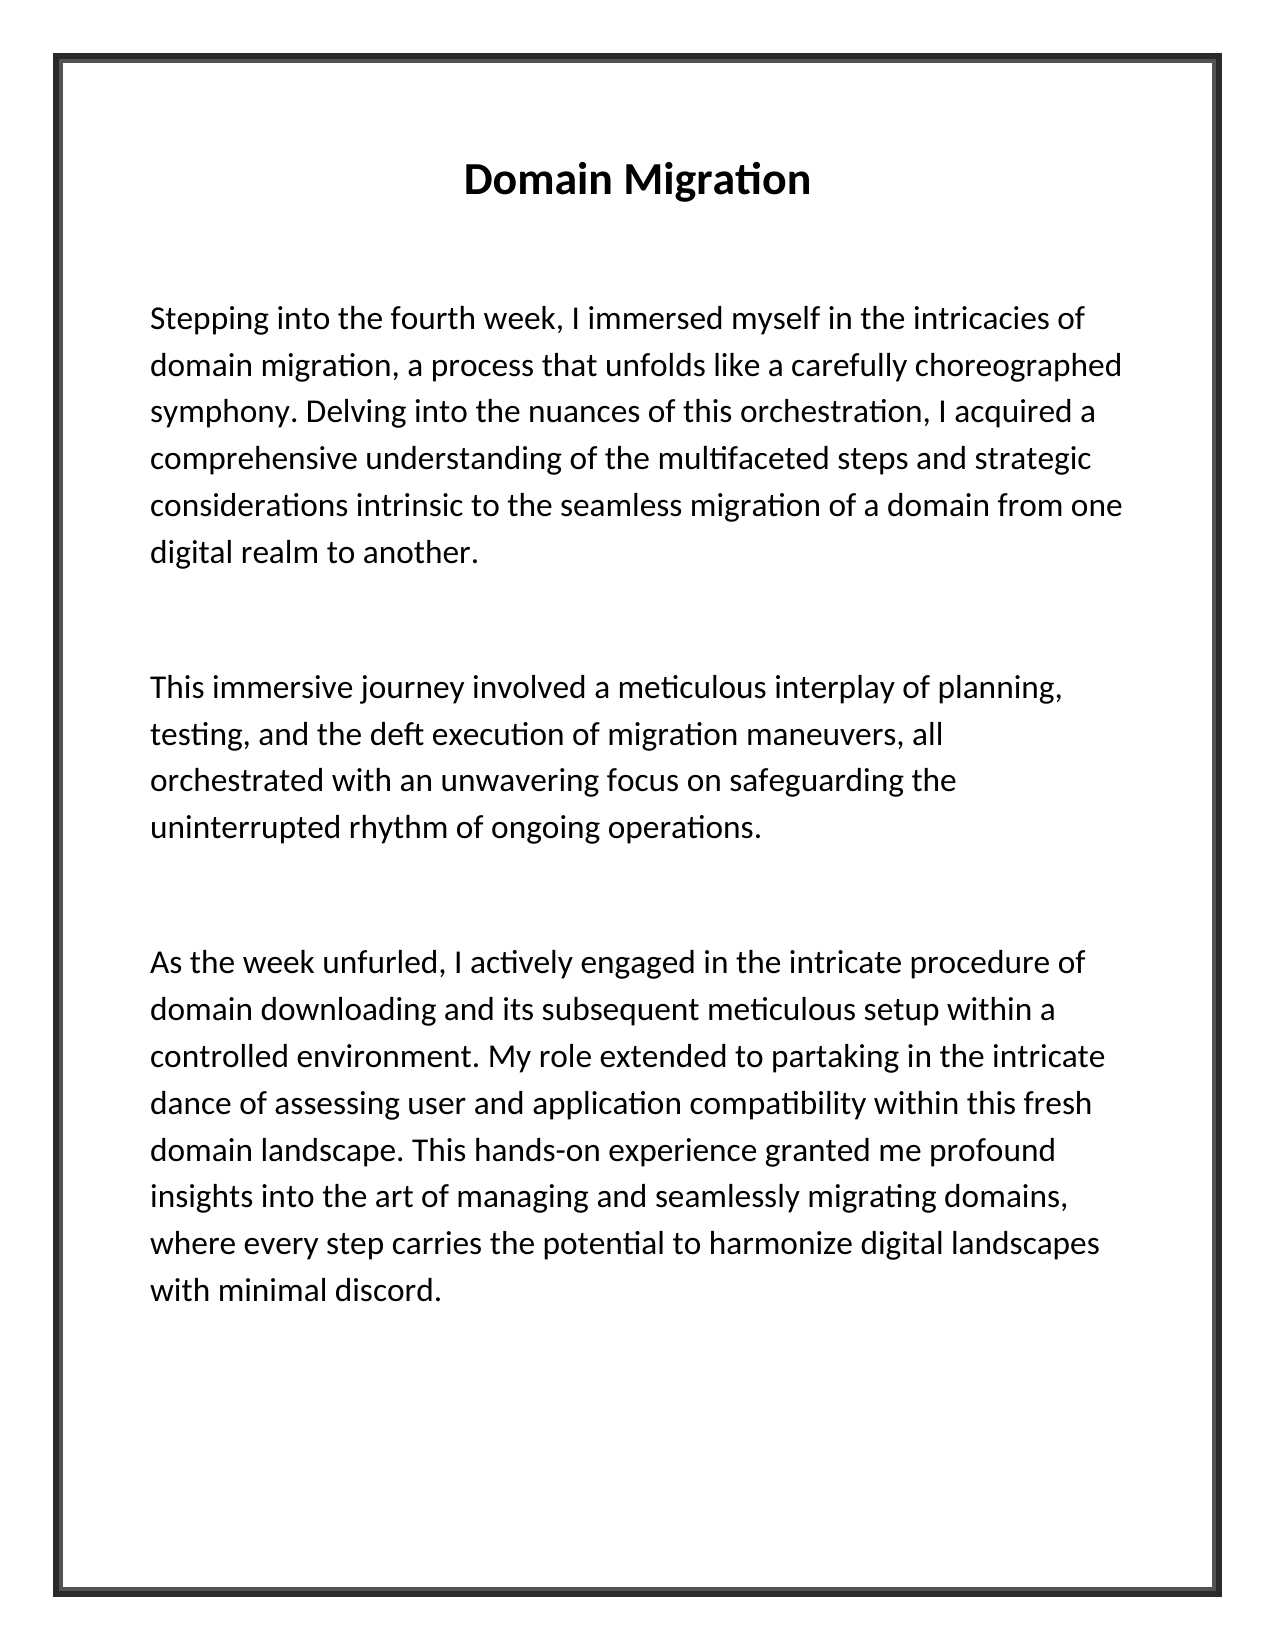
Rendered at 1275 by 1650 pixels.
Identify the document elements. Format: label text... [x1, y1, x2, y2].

text Stepping into the fourth week, I immersed myself in the intricacies of domain migration, a process that unfolds like a carefully choreographed symphony. Delving into the nuances of this orchestration, I acquired a comprehensive understanding of the multifaceted steps and strategic considerations intrinsic to the seamless migration of a domain from one digital realm to another. [150, 297, 1125, 571]
text Domain Migration [150, 150, 1125, 206]
text As the week unfurled, I actively engaged in the intricate procedure of domain downloading and its subsequent meticulous setup within a controlled environment. My role extended to partaking in the intricate dance of assessing user and application compatibility within this fresh domain landscape. This hands-on experience granted me profound insights into the art of managing and seamlessly migrating domains, where every step carries the potential to harmonize digital landscapes with minimal discord. [150, 941, 1125, 1309]
text This immersive journey involved a meticulous interplay of planning, testing, and the deft execution of migration maneuvers, all orchestrated with an unwavering focus on safeguarding the uninterrupted rhythm of ongoing operations. [150, 666, 1125, 847]
